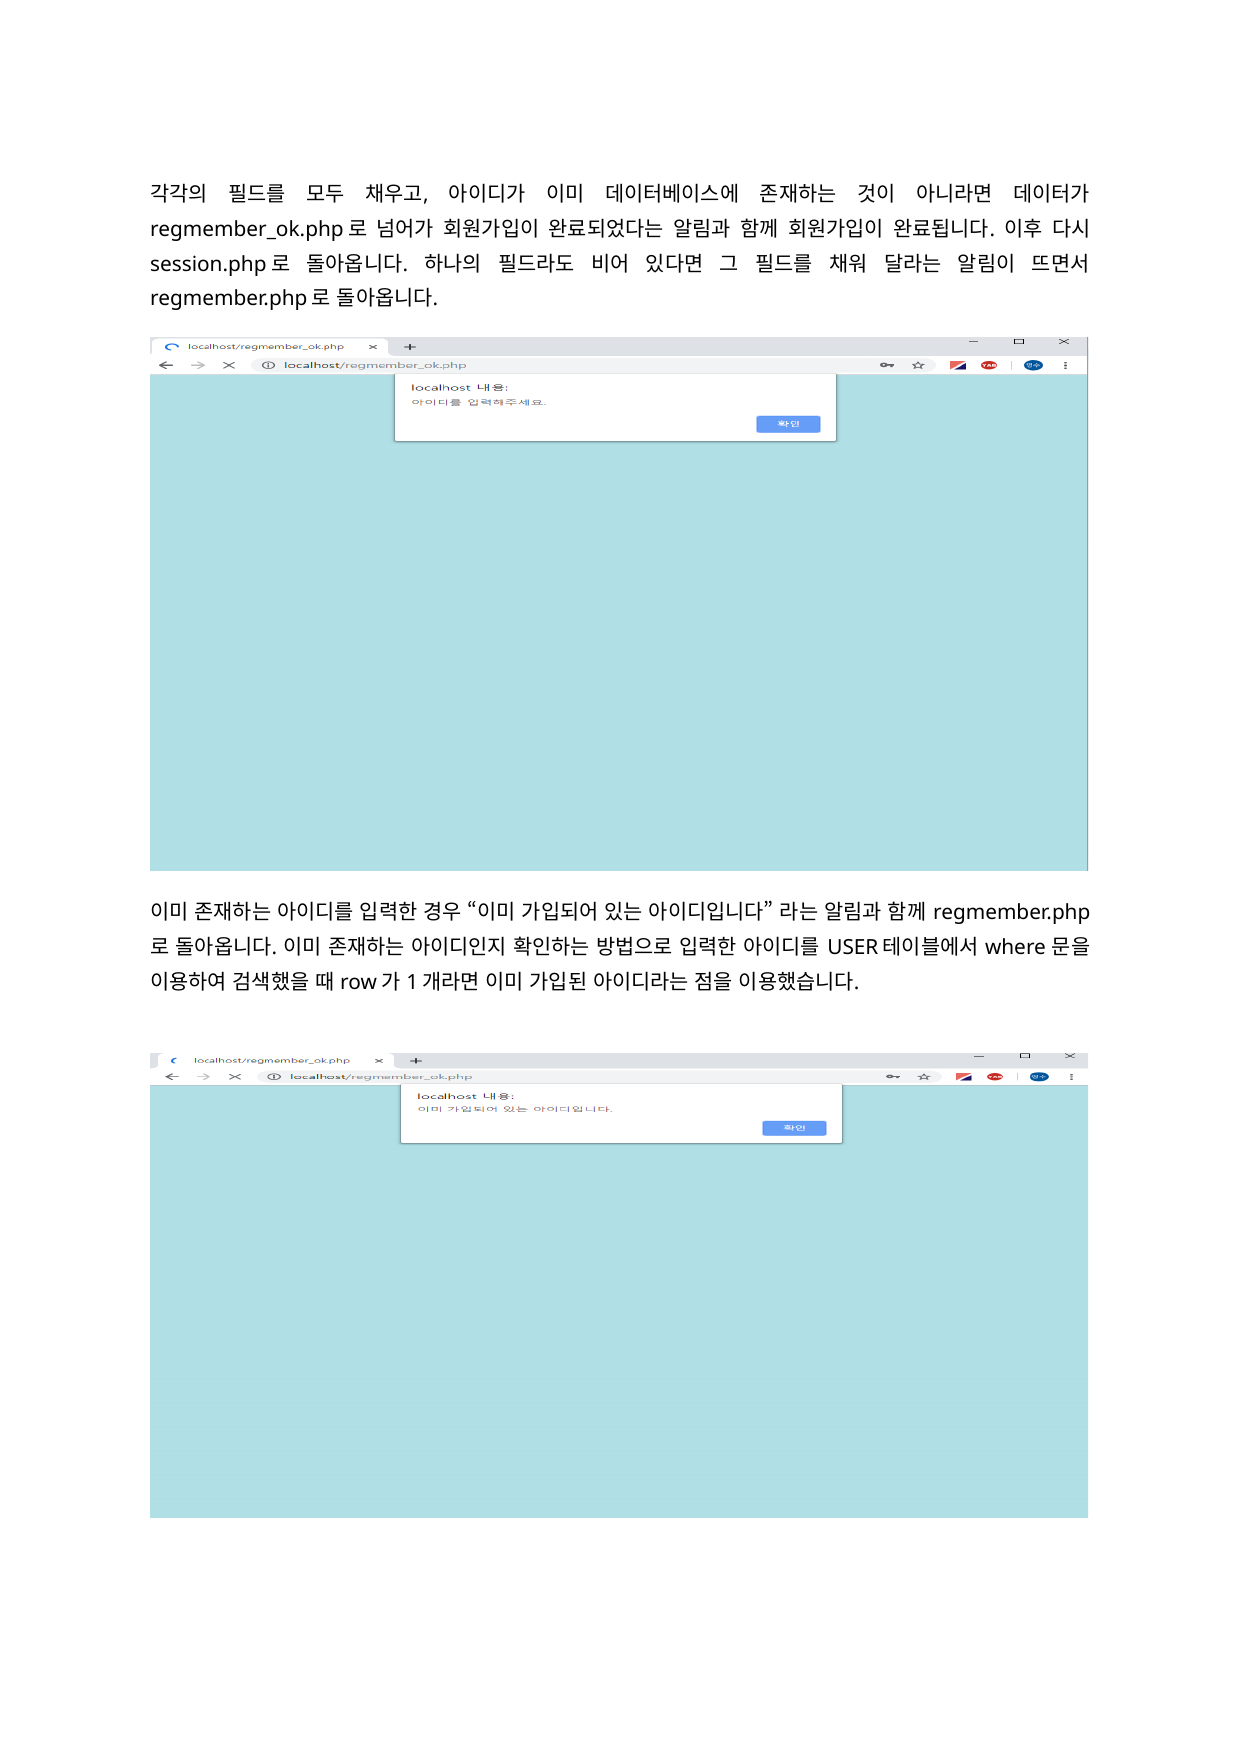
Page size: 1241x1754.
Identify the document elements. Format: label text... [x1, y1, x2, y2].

picture [150, 337, 1089, 871]
picture [150, 1053, 1089, 1518]
text 이미 존재하는 아이디를 입력한 경우 “이미 가입되어 있는 아이디입니다” 라는 알림과 함께 regmember.php로 돌아옵니다. 이미 존재하는 아이디인지 확인하는 방법으로 입력한 아이디를 USER테이블에서 where 문을 이용하여 검색했을 때 row가 1개라면 이미 가입된 아이디라는 점을 이용했습니다. [150, 896, 1090, 996]
text 각각의 필드를 모두 채우고, 아이디가 이미 데이터베이스에 존재하는 것이 아니라면 데이터가 regmember_ok.php로 넘어가 회원가입이 완료되었다는 알림과 함께 회원가입이 완료됩니다. 이후 다시 session.php로 돌아옵니다. 하나의 필드라도 비어 있다면 그 필드를 채워 달라는 알림이 뜨면서 regmember.php로 돌아옵니다. [150, 177, 1090, 312]
